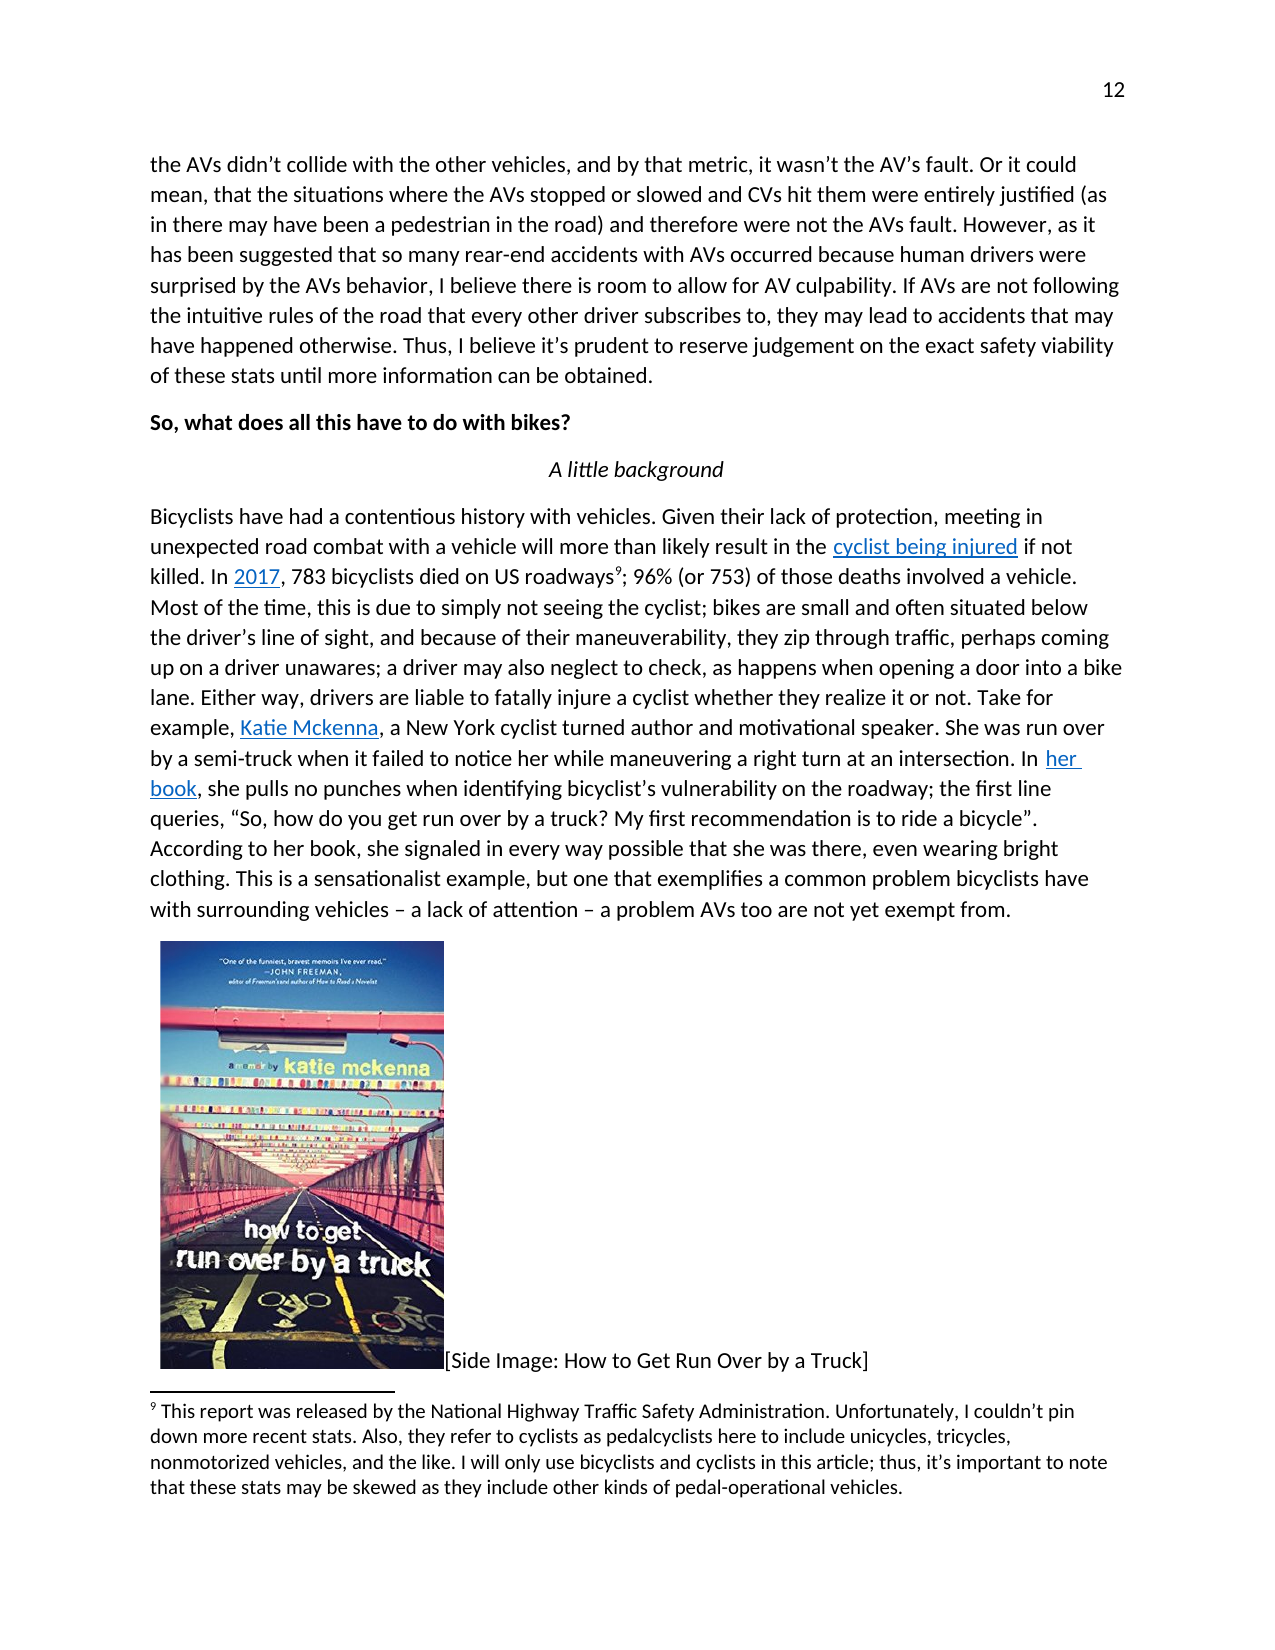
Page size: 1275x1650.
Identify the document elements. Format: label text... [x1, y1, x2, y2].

text A little background [150, 455, 1125, 483]
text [150, 150, 1125, 389]
picture [160, 941, 444, 1369]
text So, what does all this have to do with bikes? [150, 408, 1125, 436]
text Bicyclists have had a contentious history with vehicles. Given their lack of protection, meeting in unexpected road combat with a vehicle will more than likely result in the cyclist being injured if not killed. In 2017, 783 bicyclists died on US roadways; 96% (or 753) of those deaths involved a vehicle. Most of the time, this is due to simply not seeing the cyclist; bikes are small and often situated below the driver’s line of sight, and because of their maneuverability, they zip through traffic, perhaps coming up on a driver unawares; a driver may also neglect to check, as happens when opening a door into a bike lane. Either way, drivers are liable to fatally injure a cyclist whether they realize it or not. Take for example, Katie Mckenna, a New York cyclist turned author and motivational speaker. She was run over by a semi-truck when it failed to notice her while maneuvering a right turn at an intersection. In her book, she pulls no punches when identifying bicyclist’s vulnerability on the roadway; the first line queries, “So, how do you get run over by a truck? My first recommendation is to ride a bicycle”. According to her book, she signaled in every way possible that she was there, even wearing bright clothing. This is a sensationalist example, but one that exemplifies a common problem bicyclists have with surrounding vehicles – a lack of attention – a problem AVs too are not yet exempt from. [150, 502, 1125, 923]
